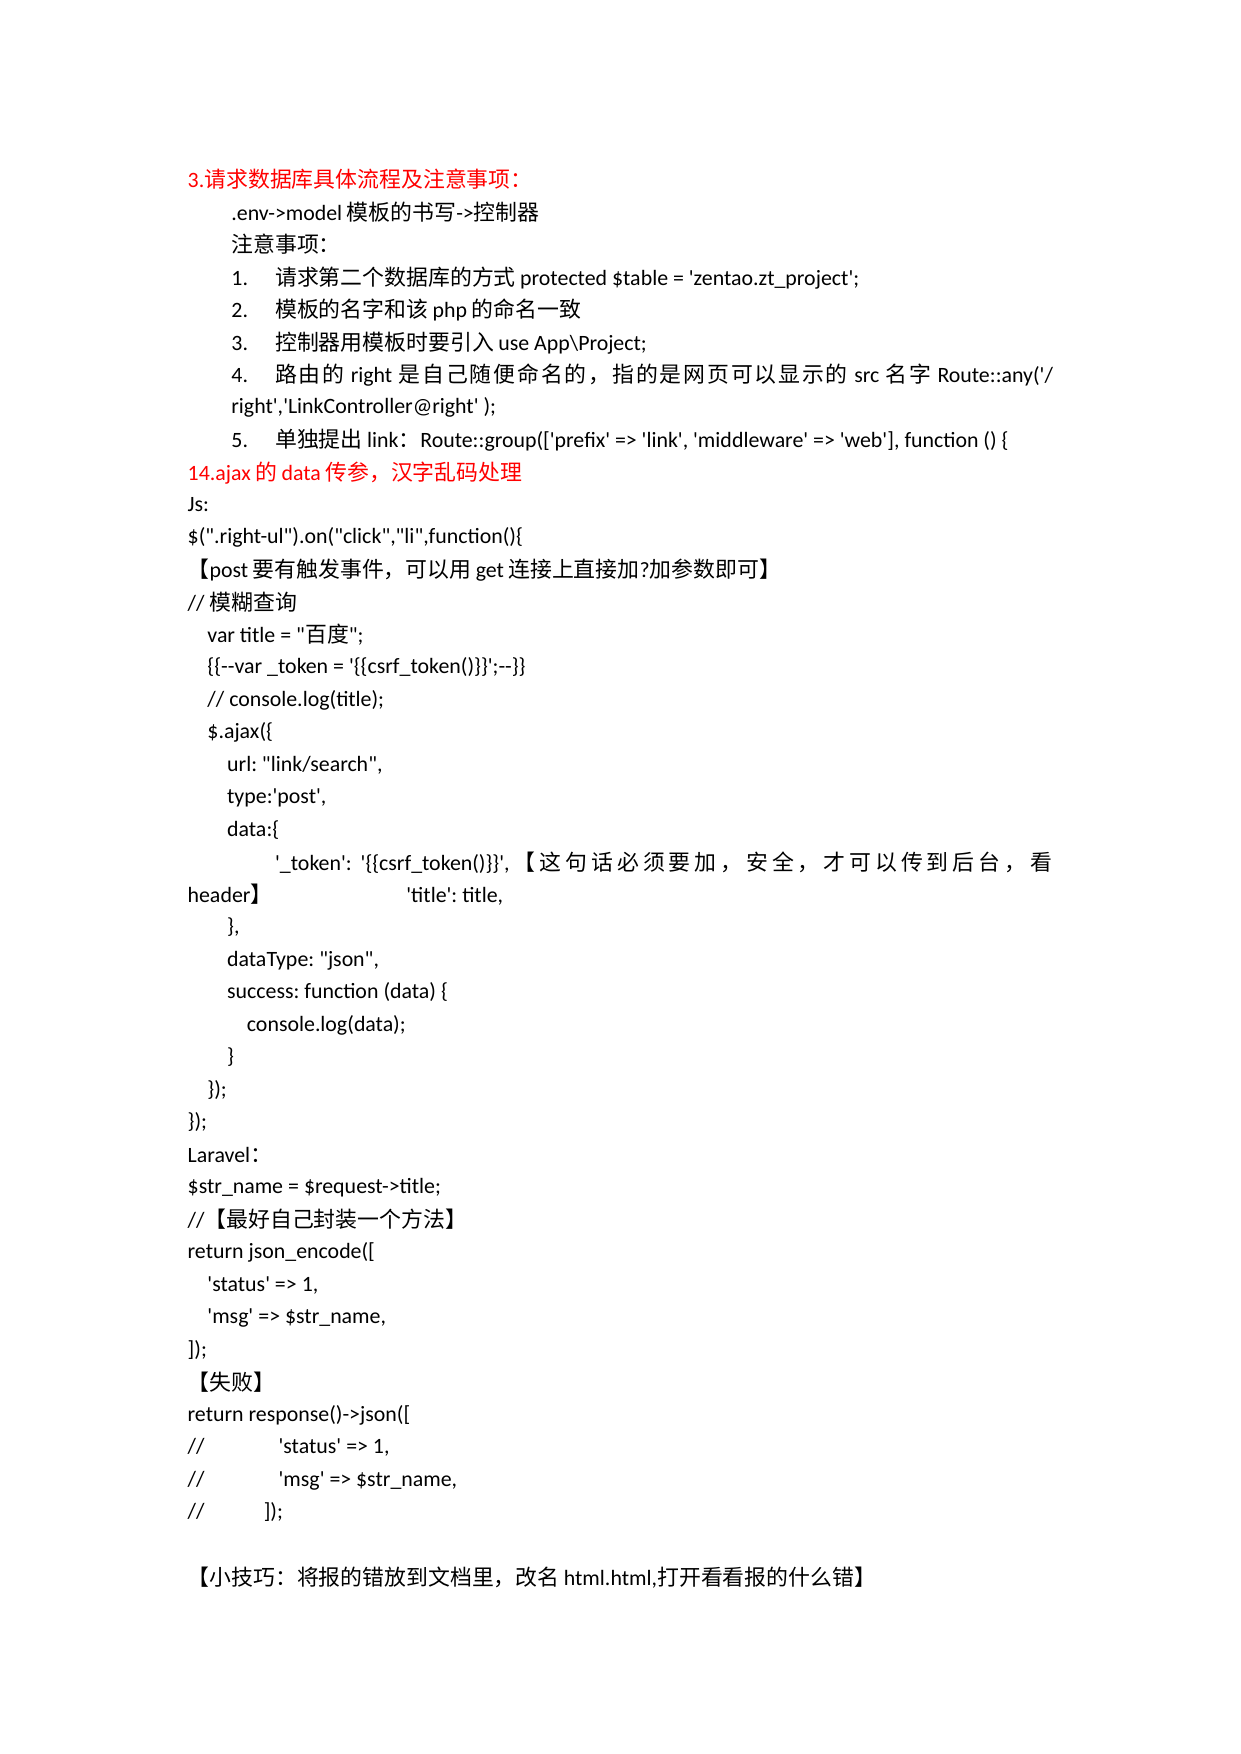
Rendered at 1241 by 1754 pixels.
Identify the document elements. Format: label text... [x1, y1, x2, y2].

list Laravel： [187, 1137, 1053, 1169]
list $str_name = $request->title; [187, 1169, 1053, 1202]
list $(".right-ul").on("click","li",function(){ [187, 519, 1053, 552]
list 模板的名字和该php的命名一致 [231, 292, 1053, 324]
list Js: [187, 487, 1053, 519]
list 14.ajax的data传参，汉字乱码处理 [187, 454, 1053, 487]
list return json_encode([ 'status' => 1, 'msg' => $str_name, ]); [187, 1234, 1053, 1364]
list //【最好自己封装一个方法】 [187, 1202, 1053, 1234]
list // 模糊查询 var title = "百度"; {{--var _token = '{{csrf_token()}}';--}} // console.log(title); $.ajax({ url: "link/search", type:'post', data:{ '_token': '{{csrf_token()}}',【这句话必须要加，安全，才可以传到后台，看header】 'title': title, }, dataType: "json", success: function (data) { console.log(data); } }); }); [187, 584, 1053, 1137]
list 注意事项： [187, 227, 1053, 259]
list .env->model模板的书写->控制器 [187, 194, 1053, 227]
list 路由的right是自己随便命名的，指的是网页可以显示的src名字Route::any('/right','LinkController@right' ); [231, 357, 1053, 422]
list 【post要有触发事件，可以用get连接上直接加?加参数即可】 [187, 552, 1053, 584]
list 3.请求数据库具体流程及注意事项： [187, 162, 1053, 194]
list 控制器用模板时要引入use App\Project; [231, 324, 1053, 357]
list 【失败】 [187, 1364, 1053, 1397]
list 单独提出link：Route::group(['prefix' => 'link', 'middleware' => 'web'], function () { [231, 422, 1053, 454]
list return response()->json([ // 'status' => 1, // 'msg' => $str_name, // ]); [187, 1397, 1053, 1527]
list 【小技巧：将报的错放到文档里，改名html.html,打开看看报的什么错】 [187, 1559, 1053, 1592]
list 请求第二个数据库的方式protected $table = 'zentao.zt_project'; [231, 259, 1053, 292]
